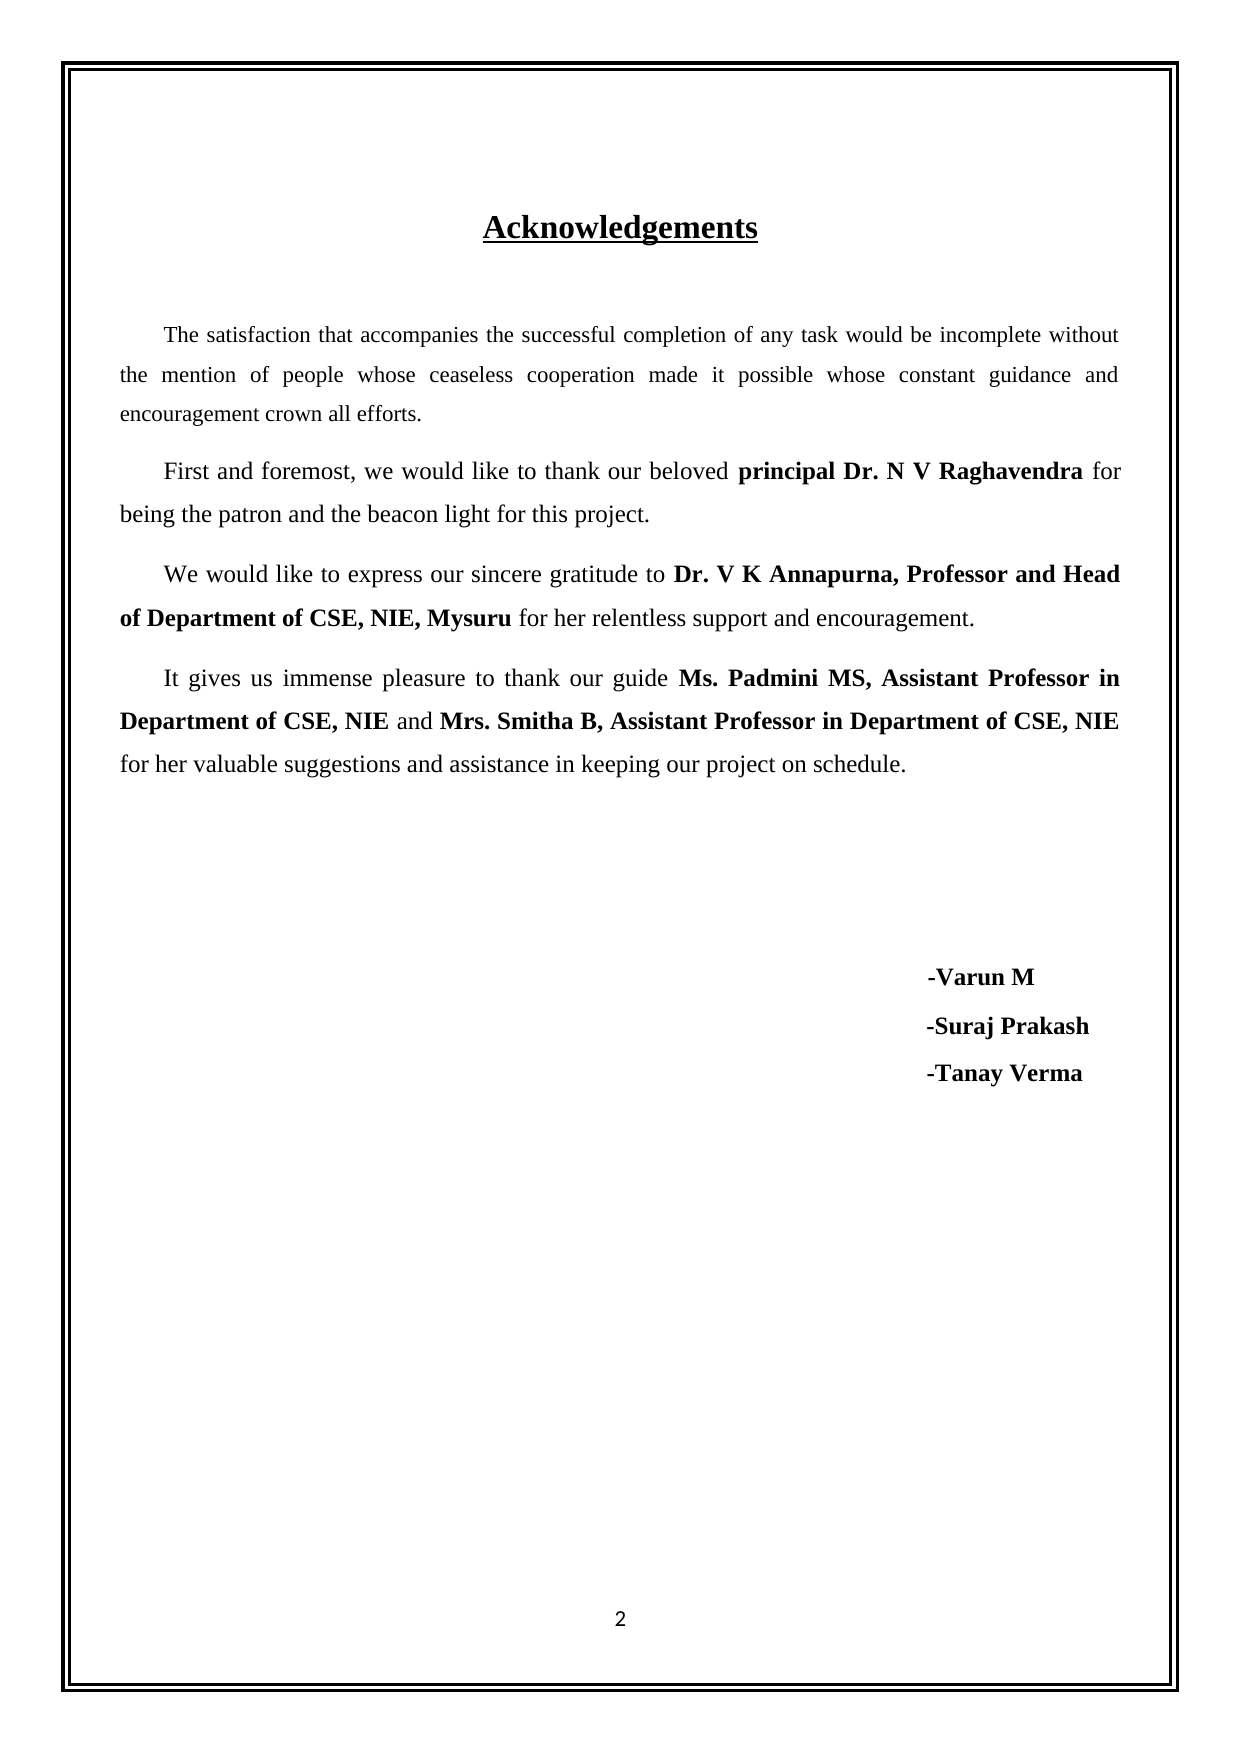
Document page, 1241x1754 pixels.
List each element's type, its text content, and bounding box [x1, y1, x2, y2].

text Acknowledgements [105, 208, 1135, 246]
text We would like to express our sincere gratitude to Dr. V K Annapurna, Professor and Head of Department of CSE, NIE, Mysuru for her relentless support and encouragement. [119, 559, 1121, 631]
text -Tanay Verma [75, 1058, 1165, 1087]
text -Varun M [75, 962, 1165, 991]
text -Suraj Prakash [75, 1011, 1165, 1039]
text First and foremost, we would like to thank our beloved principal Dr. N V Raghavendra for being the patron and the beacon light for this project. [119, 456, 1121, 528]
text The satisfaction that accompanies the successful completion of any task would be incomplete without the mention of people whose ceaseless cooperation made it possible whose constant guidance and encouragement crown all efforts. [119, 321, 1120, 427]
text It gives us immense pleasure to thank our guide Ms. Padmini MS, Assistant Professor in Department of CSE, NIE and Mrs. Smitha B, Assistant Professor in Department of CSE, NIE for her valuable suggestions and assistance in keeping our project on schedule. [119, 663, 1121, 778]
